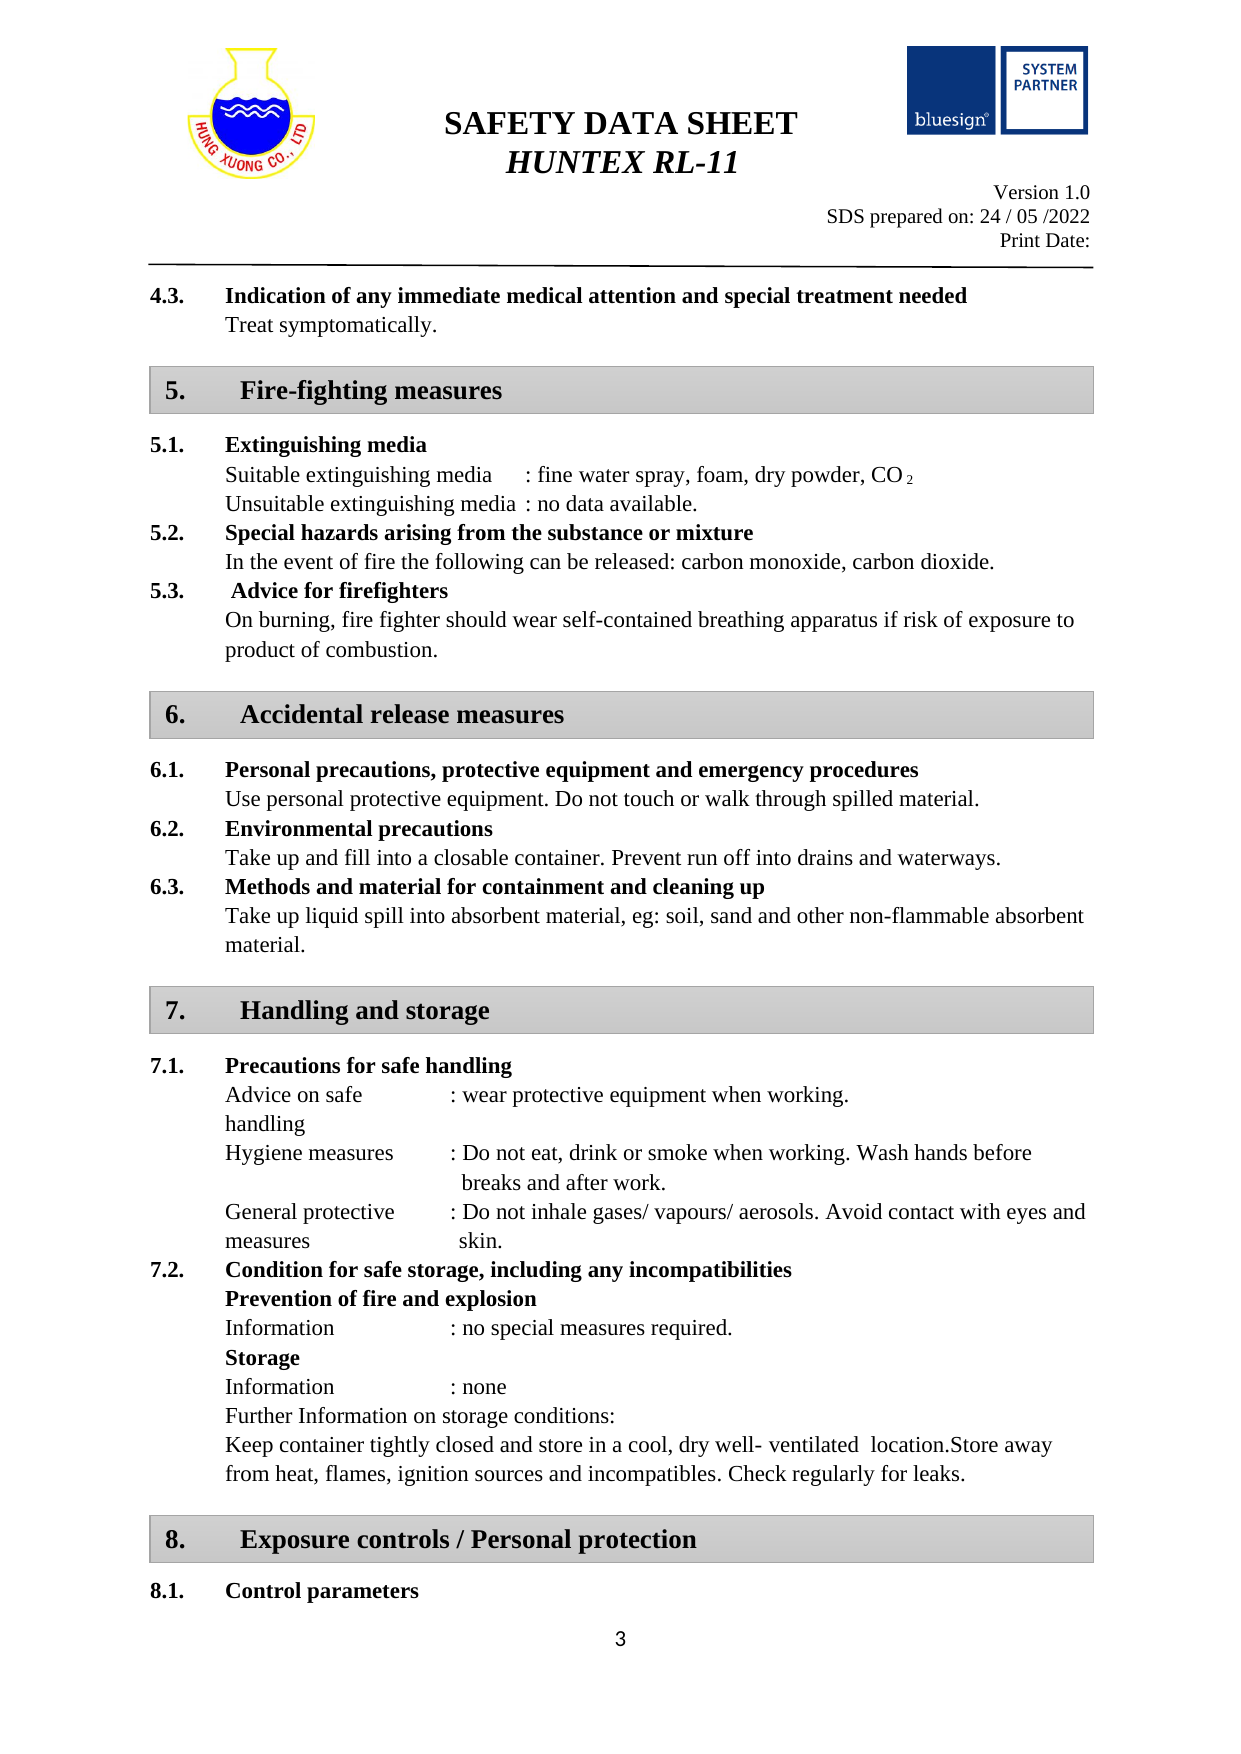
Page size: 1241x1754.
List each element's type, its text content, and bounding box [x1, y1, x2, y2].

picture [907, 46, 1089, 135]
text Prevention of fire and explosion [150, 1282, 1090, 1312]
picture [187, 48, 315, 179]
text 6.2. Environmental precautions [150, 812, 1090, 841]
text 4.3. Indication of any immediate medical attention and special treatment needed [150, 279, 1090, 308]
text 8.1. Control parameters [150, 1574, 1090, 1603]
text measures skin. [150, 1224, 1090, 1253]
text On burning, fire fighter should wear self-contained breathing apparatus if risk of exposure to product of combustion. [225, 604, 1090, 662]
text 7.2. Condition for safe storage, including any incompatibilities [150, 1253, 1090, 1282]
text Suitable extinguishing media : fine water spray, foam, dry powder, CO 2 [175, 458, 1090, 487]
text Use personal protective equipment. Do not touch or walk through spilled material. [150, 783, 1090, 812]
text 7.1. Precautions for safe handling [150, 1049, 1090, 1078]
text Storage [150, 1341, 1090, 1370]
text Hygiene measures : Do not eat, drink or smoke when working. Wash hands before [150, 1137, 1090, 1166]
text handling [150, 1107, 1090, 1137]
text 5.3. Advice for firefighters [150, 574, 1090, 604]
text Further Information on storage conditions: [150, 1399, 1090, 1428]
text 5.2. Special hazards arising from the substance or mixture [150, 516, 1090, 545]
text breaks and after work. [150, 1166, 1090, 1195]
text 6.1. Personal precautions, protective equipment and emergency procedures [150, 753, 1090, 783]
text Advice on safe : wear protective equipment when working. [150, 1078, 1090, 1107]
text Information : none [150, 1370, 1090, 1399]
text Take up liquid spill into absorbent material, eg: soil, sand and other non-flammable absorbent material. [225, 899, 1090, 958]
text In the event of fire the following can be released: carbon monoxide, carbon dioxide. [150, 545, 1090, 574]
text 6.3. Methods and material for containment and cleaning up [150, 870, 1090, 899]
text Treat symptomatically. [150, 308, 1090, 337]
text Unsuitable extinguishing media : no data available. [150, 487, 1090, 516]
text Information : no special measures required. [150, 1312, 1090, 1341]
text 5.1. Extinguishing media [150, 429, 1090, 458]
text Keep container tightly closed and store in a cool, dry well- ventilated location.Store away from heat, flames, ignition sources and incompatibles. Check regularly for leaks. [225, 1428, 1090, 1487]
text Take up and fill into a closable container. Prevent run off into drains and waterways. [150, 841, 1090, 870]
text General protective : Do not inhale gases/ vapours/ aerosols. Avoid contact with eyes and [150, 1195, 1090, 1224]
